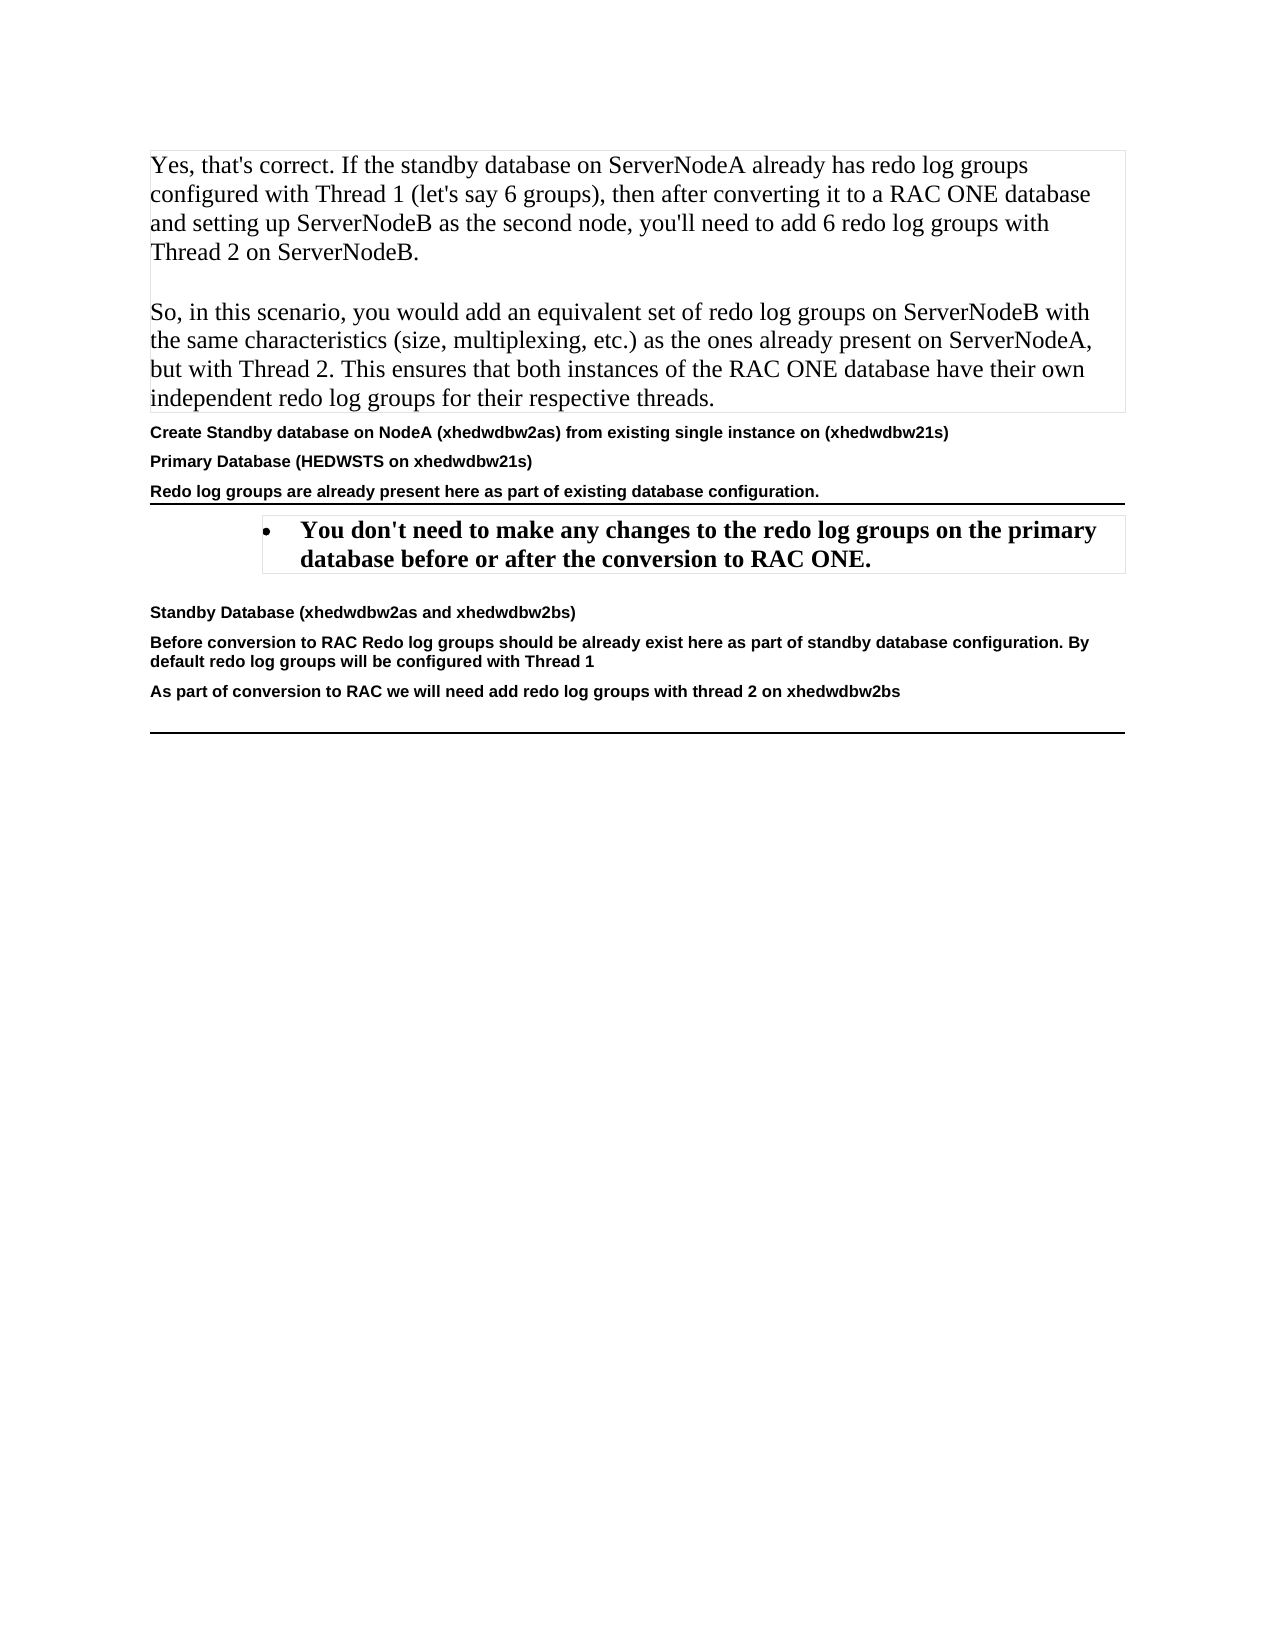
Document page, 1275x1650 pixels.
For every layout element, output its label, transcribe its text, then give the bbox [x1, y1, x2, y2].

text Before conversion to RAC Redo log groups should be already exist here as part of standby database configuration. By default redo log groups will be configured with Thread 1 [150, 633, 1125, 671]
text Redo log groups are already present here as part of existing database configuration. [150, 482, 1125, 503]
text Primary Database (HEDWSTS on xhedwdbw21s) [150, 452, 1125, 471]
text As part of conversion to RAC we will need add redo log groups with thread 2 on xhedwdbw2bs [150, 682, 1125, 701]
text Yes, that's correct. If the standby database on ServerNodeA already has redo log groups configured with Thread 1 (let's say 6 groups), then after converting it to a RAC ONE database and setting up ServerNodeB as the second node, you'll need to add 6 redo log groups with Thread 2 on ServerNodeB. [151, 151, 1125, 266]
text So, in this scenario, you would add an equivalent set of redo log groups on ServerNodeB with the same characteristics (size, multiplexing, etc.) as the ones already present on ServerNodeA, but with Thread 2. This ensures that both instances of the RAC ONE database have their own independent redo log groups for their respective threads. [151, 296, 1125, 412]
text Standby Database (xhedwdbw2as and xhedwdbw2bs) [150, 603, 1125, 622]
list You don't need to make any changes to the redo log groups on the primary database before or after the conversion to RAC ONE. [263, 516, 1125, 573]
text Create Standby database on NodeA (xhedwdbw2as) from existing single instance on (xhedwdbw21s) [150, 423, 1125, 442]
